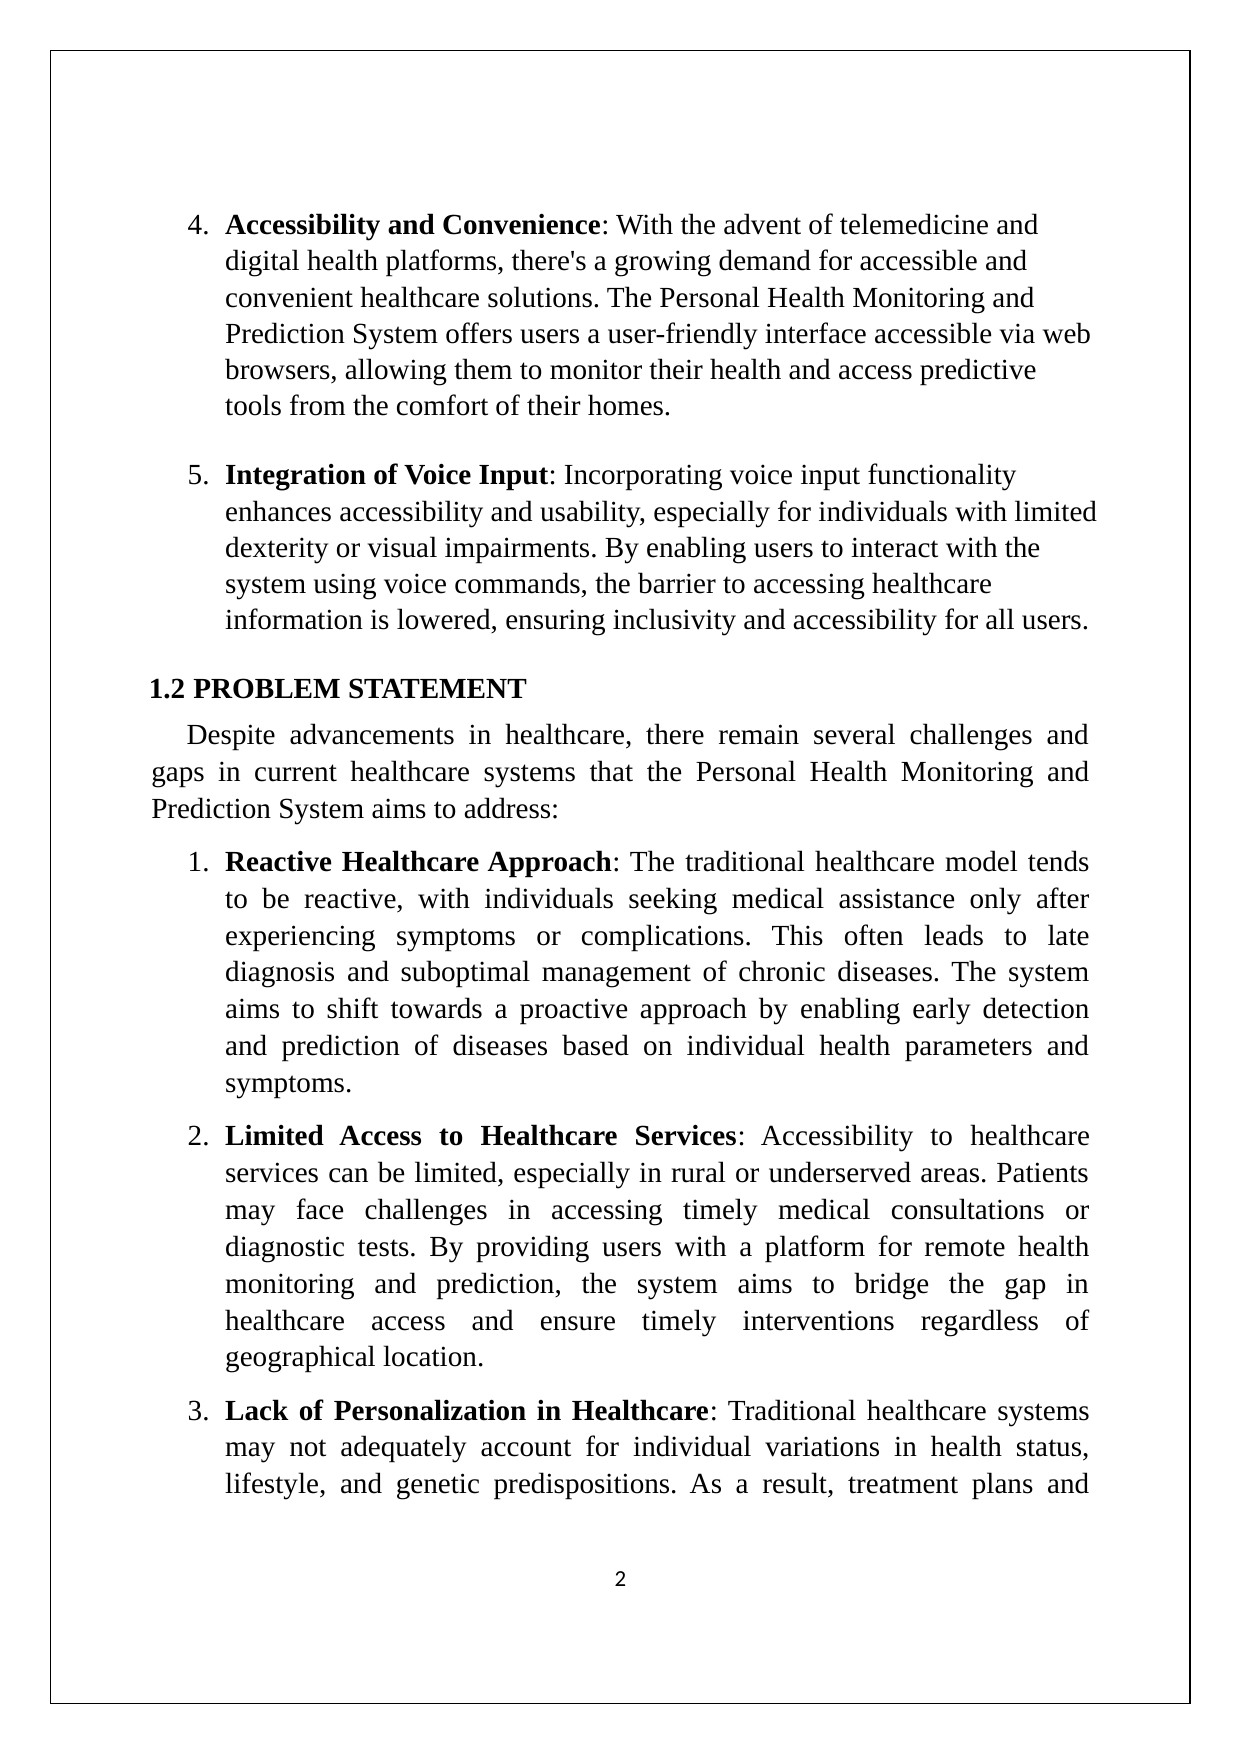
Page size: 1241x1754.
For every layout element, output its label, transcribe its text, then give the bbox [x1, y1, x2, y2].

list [187, 1393, 1090, 1500]
list Reactive Healthcare Approach: The traditional healthcare model tends to be reactive, with individuals seeking medical assistance only after experiencing symptoms or complications. This often leads to late diagnosis and suboptimal management of chronic diseases. The system aims to shift towards a proactive approach by enabling early detection and prediction of diseases based on individual health parameters and symptoms. [187, 844, 1090, 1099]
subtitle 1.2 PROBLEM STATEMENT [148, 671, 1090, 705]
list Limited Access to Healthcare Services: Accessibility to healthcare services can be limited, especially in rural or underserved areas. Patients may face challenges in accessing timely medical consultations or diagnostic tests. By providing users with a platform for remote health monitoring and prediction, the system aims to bridge the gap in healthcare access and ensure timely interventions regardless of geographical location. [187, 1118, 1090, 1373]
list Integration of Voice Input: Incorporating voice input functionality enhances accessibility and usability, especially for individuals with limited dexterity or visual impairments. By enabling users to interact with the system using voice commands, the barrier to accessing healthcare information is lowered, ensuring inclusivity and accessibility for all users. [187, 457, 1100, 636]
text Despite advancements in healthcare, there remain several challenges and gaps in current healthcare systems that the Personal Health Monitoring and Prediction System aims to address: [151, 717, 1090, 824]
list Accessibility and Convenience: With the advent of telemedicine and digital health platforms, there's a growing demand for accessible and convenient healthcare solutions. The Personal Health Monitoring and Prediction System offers users a user-friendly interface accessible via web browsers, allowing them to monitor their health and access predictive tools from the comfort of their homes. [187, 207, 1100, 422]
